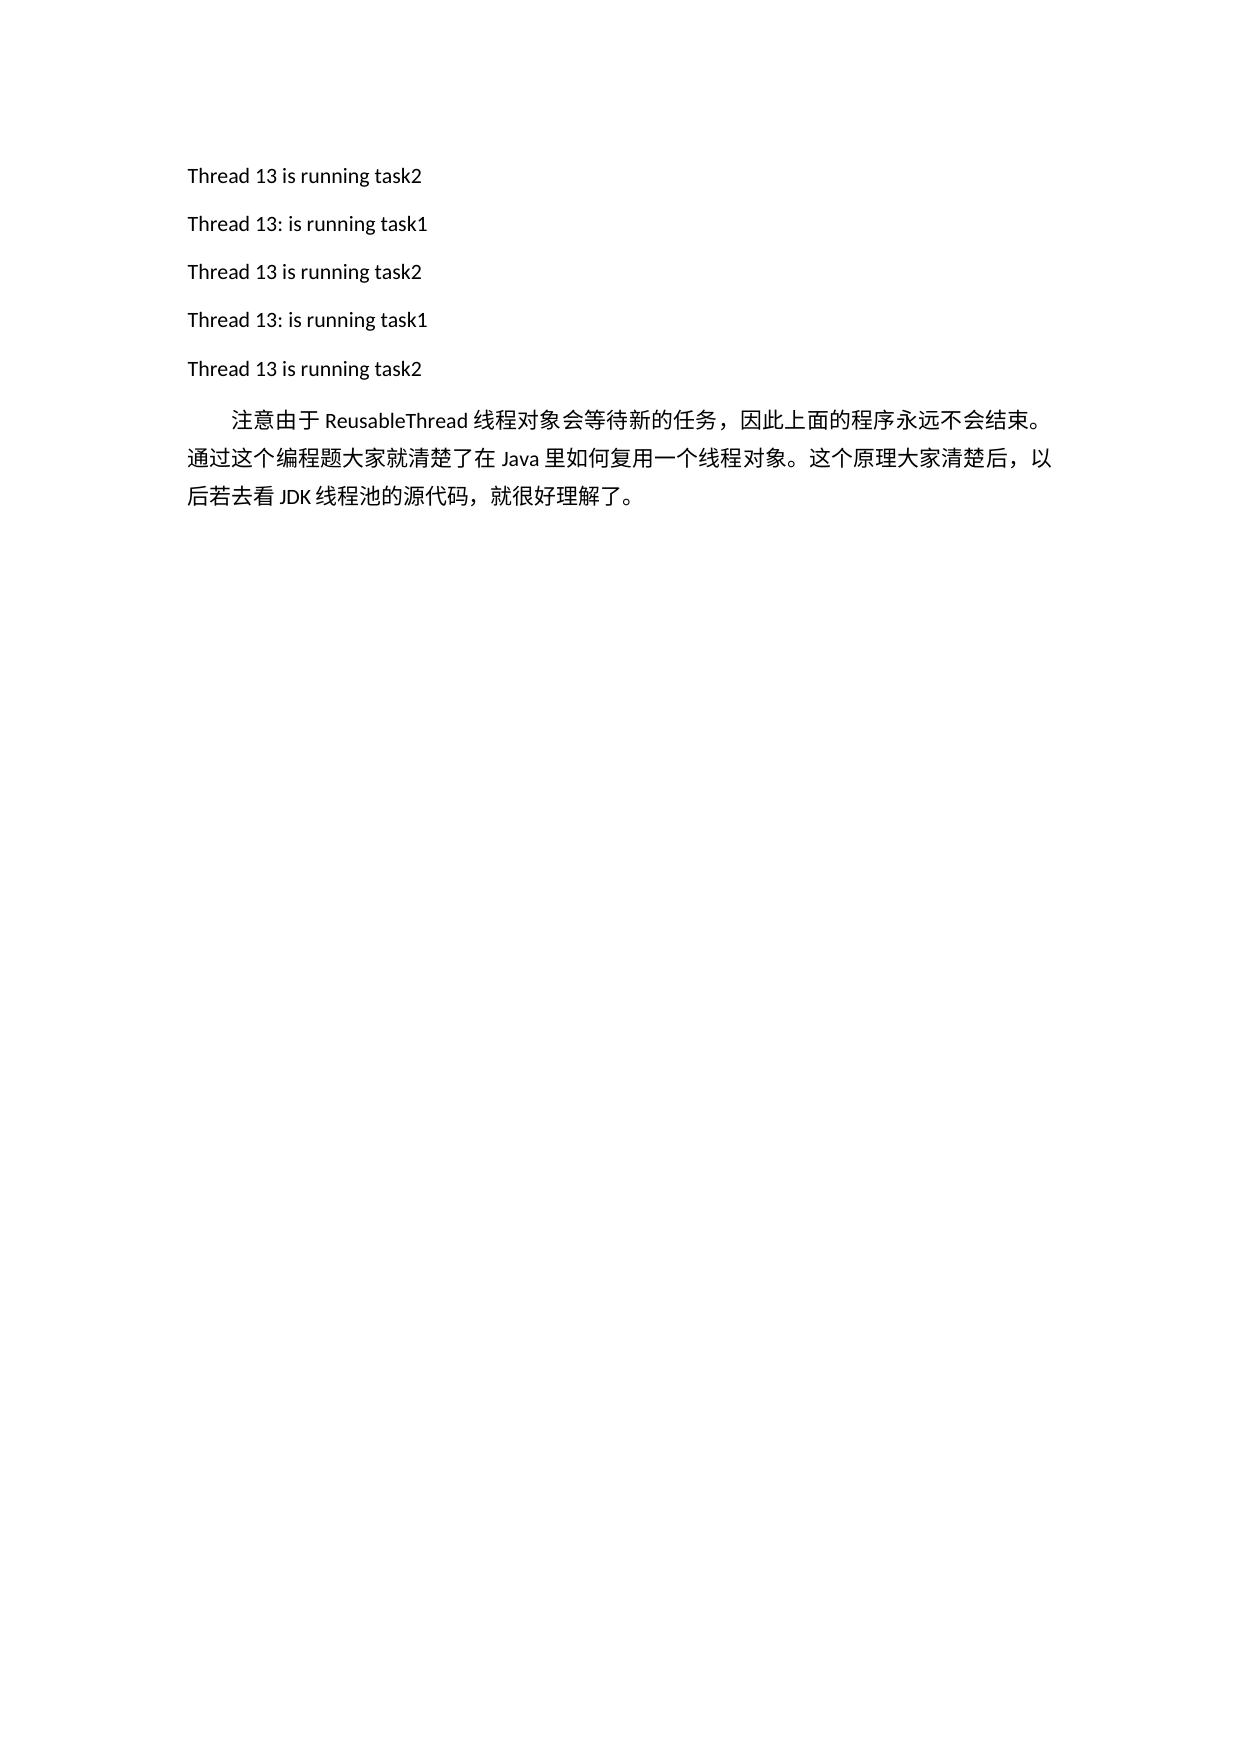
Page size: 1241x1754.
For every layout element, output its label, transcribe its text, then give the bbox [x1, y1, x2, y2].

text Thread 13 is running task2 [187, 258, 1053, 285]
text Thread 13 is running task2 [187, 355, 1053, 382]
text Thread 13: is running task1 [187, 307, 1053, 333]
text 注意由于ReusableThread线程对象会等待新的任务，因此上面的程序永远不会结束。通过这个编程题大家就清楚了在Java里如何复用一个线程对象。这个原理大家清楚后，以后若去看JDK线程池的源代码，就很好理解了。 [187, 403, 1053, 511]
text Thread 13 is running task2 [187, 162, 1053, 189]
text Thread 13: is running task1 [187, 210, 1053, 237]
